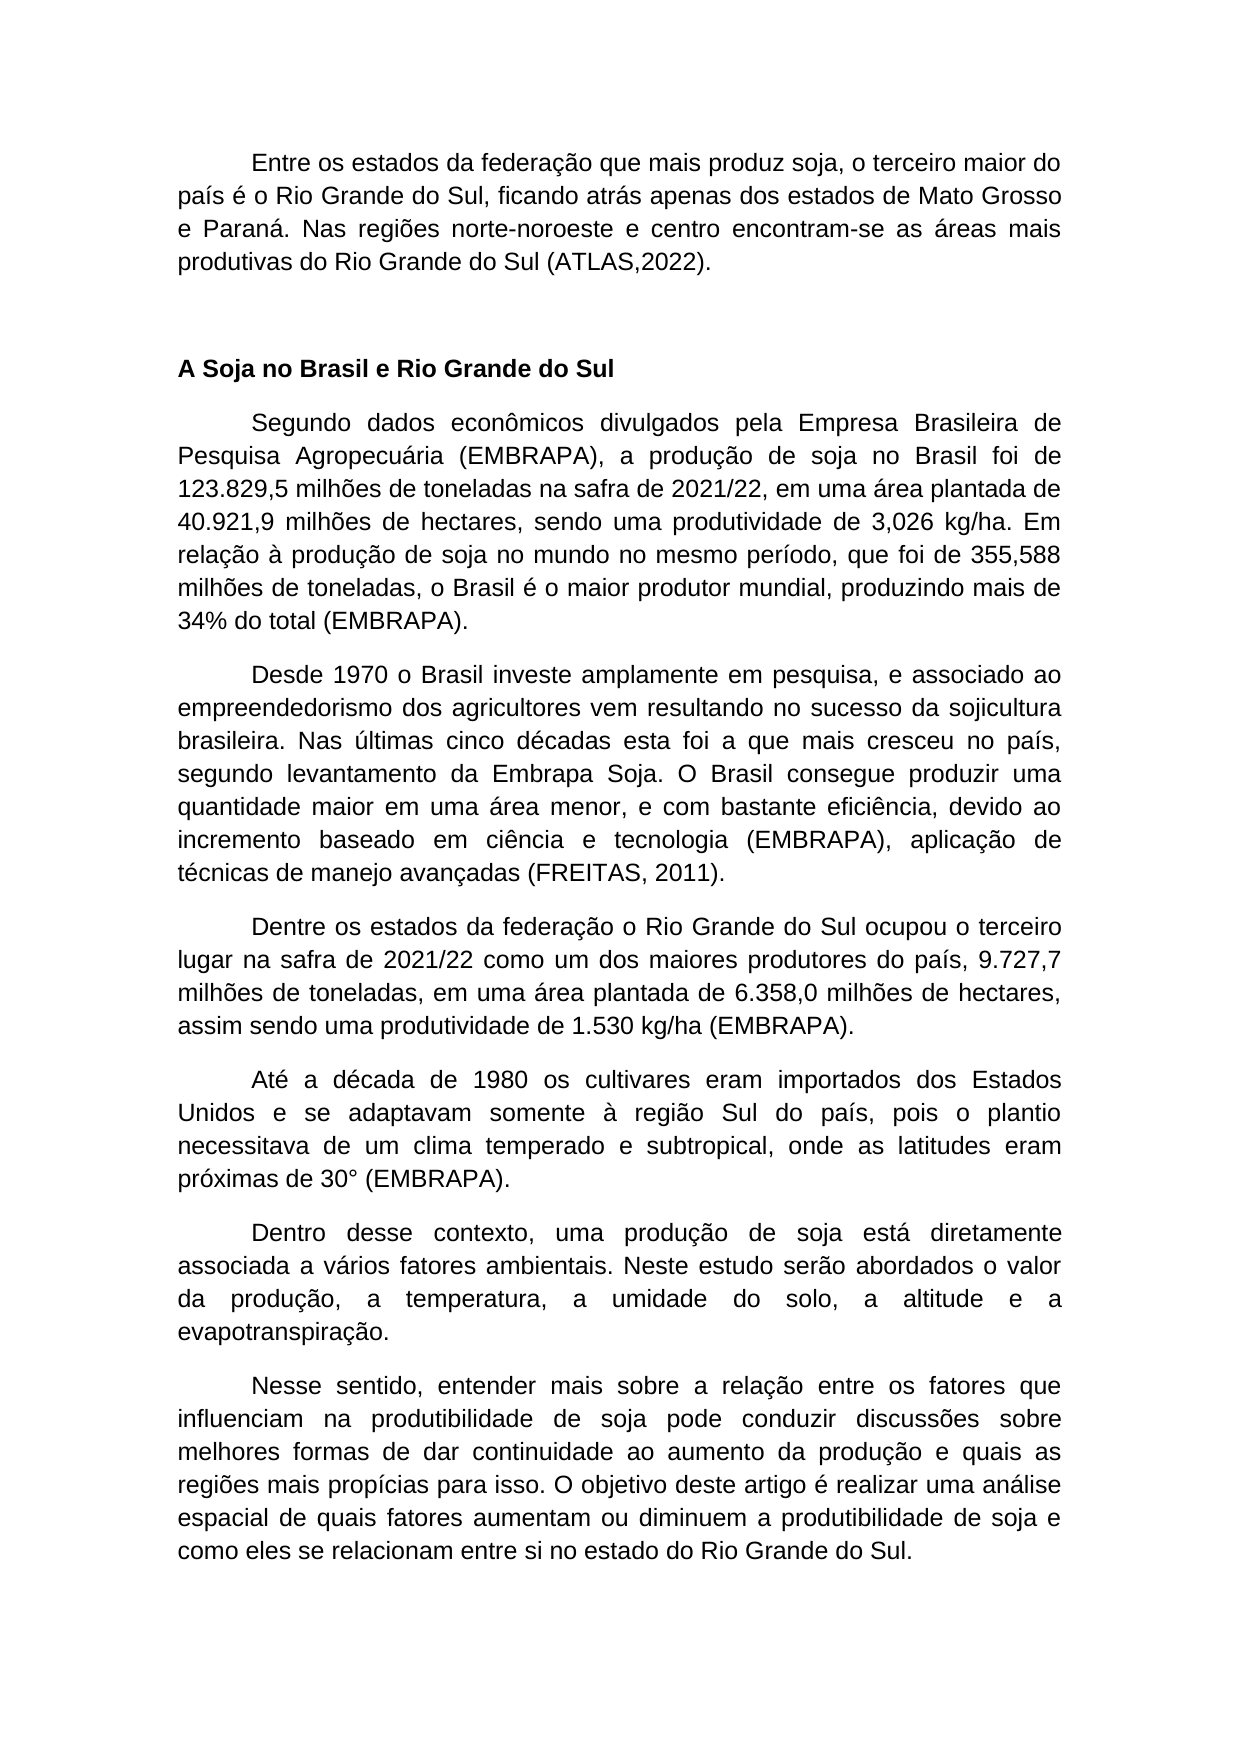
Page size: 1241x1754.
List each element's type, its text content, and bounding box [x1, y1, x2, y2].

text Nesse sentido, entender mais sobre a relação entre os fatores que influenciam na produtibilidade de soja pode conduzir discussões sobre melhores formas de dar continuidade ao aumento da produção e quais as regiões mais propícias para isso. O objetivo deste artigo é realizar uma análise espacial de quais fatores aumentam ou diminuem a produtibilidade de soja e como eles se relacionam entre si no estado do Rio Grande do Sul. [177, 1371, 1063, 1565]
text A Soja no Brasil e Rio Grande do Sul [177, 354, 1063, 383]
text Entre os estados da federação que mais produz soja, o terceiro maior do país é o Rio Grande do Sul, ficando atrás apenas dos estados de Mato Grosso e Paraná. Nas regiões norte-noroeste e centro encontram-se as áreas mais produtivas do Rio Grande do Sul (ATLAS,2022). [177, 148, 1063, 275]
text Até a década de 1980 os cultivares eram importados dos Estados Unidos e se adaptavam somente à região Sul do país, pois o plantio necessitava de um clima temperado e subtropical, onde as latitudes eram próximas de 30° (EMBRAPA). [177, 1065, 1063, 1193]
text Dentro desse contexto, uma produção de soja está diretamente associada a vários fatores ambientais. Neste estudo serão abordados o valor da produção, a temperatura, a umidade do solo, a altitude e a evapotranspiração. [177, 1218, 1063, 1346]
text Dentre os estados da federação o Rio Grande do Sul ocupou o terceiro lugar na safra de 2021/22 como um dos maiores produtores do país, 9.727,7 milhões de toneladas, em uma área plantada de 6.358,0 milhões de hectares, assim sendo uma produtividade de 1.530 kg/ha (EMBRAPA). [177, 912, 1063, 1040]
text Desde 1970 o Brasil investe amplamente em pesquisa, e associado ao empreendedorismo dos agricultores vem resultando no sucesso da sojicultura brasileira. Nas últimas cinco décadas esta foi a que mais cresceu no país, segundo levantamento da Embrapa Soja. O Brasil consegue produzir uma quantidade maior em uma área menor, e com bastante eficiência, devido ao incremento baseado em ciência e tecnologia (EMBRAPA), aplicação de técnicas de manejo avançadas (FREITAS, 2011). [177, 660, 1063, 887]
text Segundo dados econômicos divulgados pela Empresa Brasileira de Pesquisa Agropecuária (EMBRAPA), a produção de soja no Brasil foi de 123.829,5 milhões de toneladas na safra de 2021/22, em uma área plantada de 40.921,9 milhões de hectares, sendo uma produtividade de 3,026 kg/ha. Em relação à produção de soja no mundo no mesmo período, que foi de 355,588 milhões de toneladas, o Brasil é o maior produtor mundial, produzindo mais de 34% do total (EMBRAPA). [177, 408, 1063, 635]
